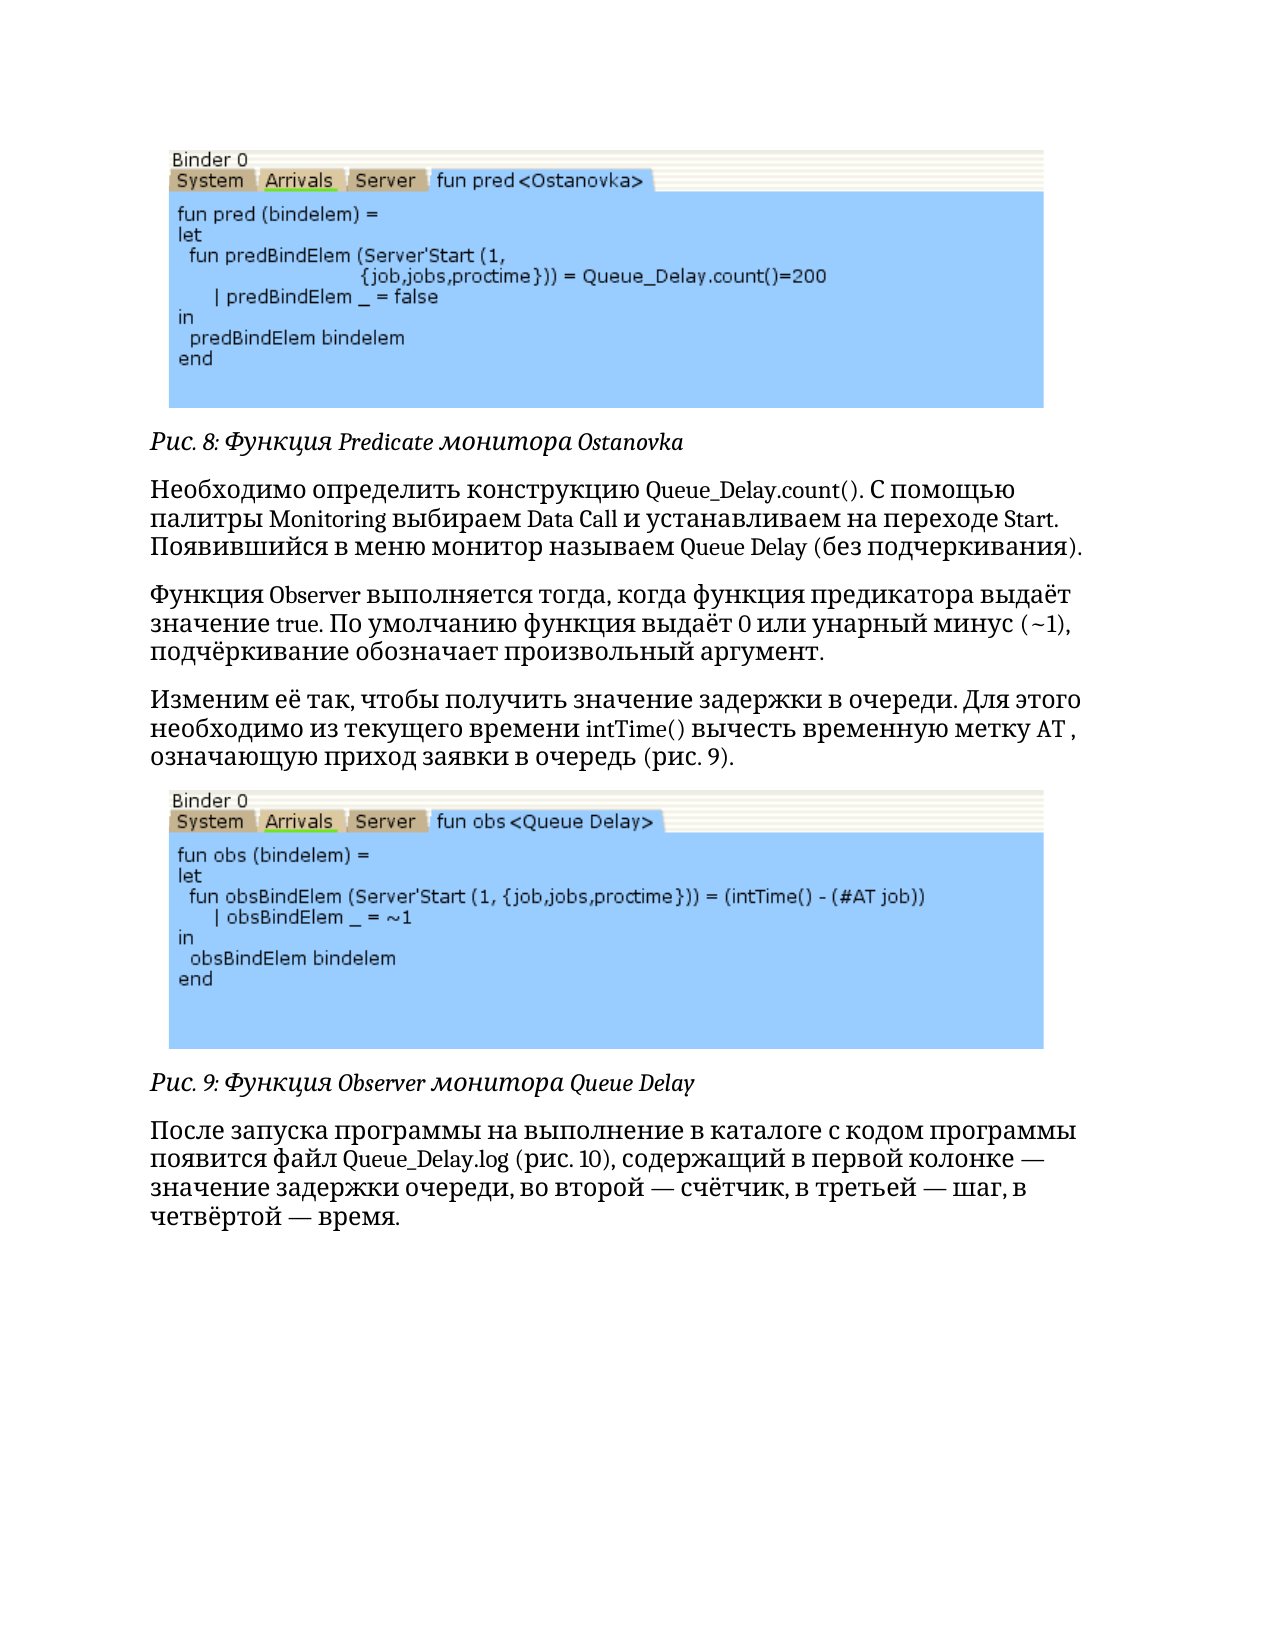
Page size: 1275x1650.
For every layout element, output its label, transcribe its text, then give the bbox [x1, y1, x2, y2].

text Необходимо определить конструкцию Queue_Delay.count(). С помощью палитры Monitoring выбираем Data Call и устанавливаем на переходе Start. Появившийся в меню монитор называем Queue Delay (без подчеркивания). [150, 476, 1125, 562]
picture [168, 790, 1044, 1049]
text После запуска программы на выполнение в каталоге с кодом программы появится файл Queue_Delay.log (рис. 10), содержащий в первой колонке — значение задержки очереди, во второй — счётчик, в третьей — шаг, в четвёртой — время. [150, 1117, 1125, 1232]
picture [168, 150, 1044, 408]
text Функция Observer выполняется тогда, когда функция предикатора выдаёт значение true. По умолчанию функция выдаёт 0 или унарный минус (~1), подчёркивание обозначает произвольный аргумент. [150, 581, 1125, 667]
text Изменим её так, чтобы получить значение задержки в очереди. Для этого необходимо из текущего времени intTime() вычесть временную метку AT , означающую приход заявки в очередь (рис. 9). [150, 686, 1125, 772]
text Рис. 9: Функция Observer монитора Queue Delay [150, 1069, 1125, 1098]
text Рис. 8: Функция Predicate монитора Ostanovka [150, 428, 1125, 457]
